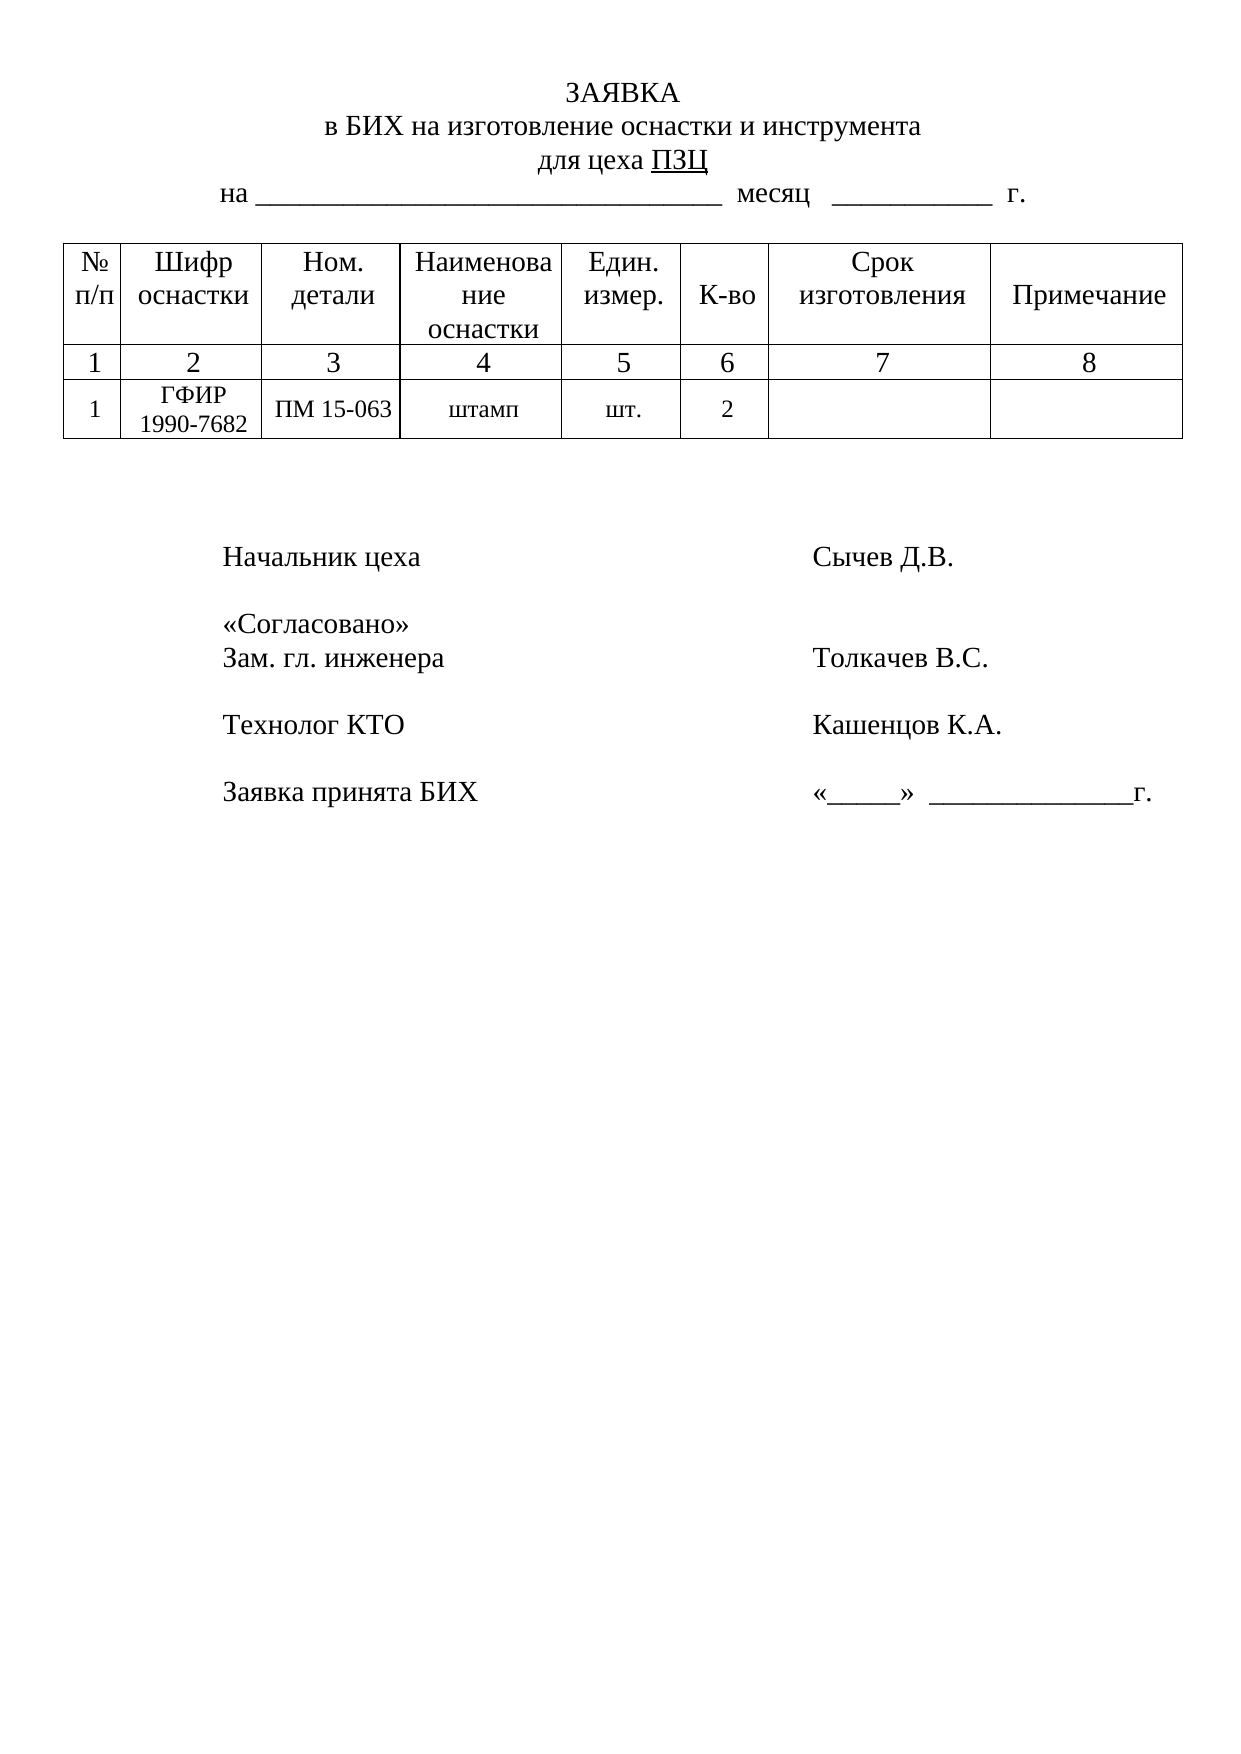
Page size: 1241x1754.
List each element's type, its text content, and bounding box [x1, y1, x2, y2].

text Зам. гл. инженера Толкачев В.С. [149, 640, 1171, 673]
table_header Шифр оснастки [121, 244, 261, 344]
table_header Срок изготовления [769, 244, 990, 344]
text Начальник цеха Сычев Д.В. [149, 539, 1171, 573]
table_header Един. измер. [562, 244, 680, 344]
table_cell штамп [401, 380, 561, 437]
table_cell 7 [769, 345, 990, 379]
table_header № п/п [64, 244, 120, 344]
table_cell [991, 380, 1182, 437]
table_header Ном. детали [262, 244, 399, 344]
table_cell ГФИР 1990-7682 [121, 380, 261, 437]
table_cell 1 [64, 345, 120, 379]
table_cell 8 [991, 345, 1182, 379]
table_header Примечание [991, 244, 1182, 344]
table_cell 2 [121, 345, 261, 379]
table_cell 3 [262, 345, 399, 379]
table_header К-во [681, 244, 768, 344]
table_cell шт. [562, 380, 680, 437]
text на ________________________________ месяц ___________ г. [75, 176, 1171, 209]
table_cell 5 [562, 345, 680, 379]
table_cell ПМ 15-063 [262, 380, 399, 437]
table_header Наименование оснастки [401, 244, 561, 344]
table_cell [769, 380, 990, 437]
text ЗАЯВКА [75, 75, 1171, 108]
table_cell 6 [681, 345, 768, 379]
text «Согласовано» [149, 606, 1171, 640]
text в БИХ на изготовление оснастки и инструмента [75, 108, 1171, 142]
table_cell 4 [401, 345, 561, 379]
text Технолог КТО Кашенцов К.А. [149, 707, 1171, 740]
text для цеха ПЗЦ [75, 142, 1171, 176]
text Заявка принята БИХ «_____» ______________г. [149, 774, 1171, 807]
table_cell 1 [64, 380, 120, 437]
table_cell 2 [681, 380, 768, 437]
